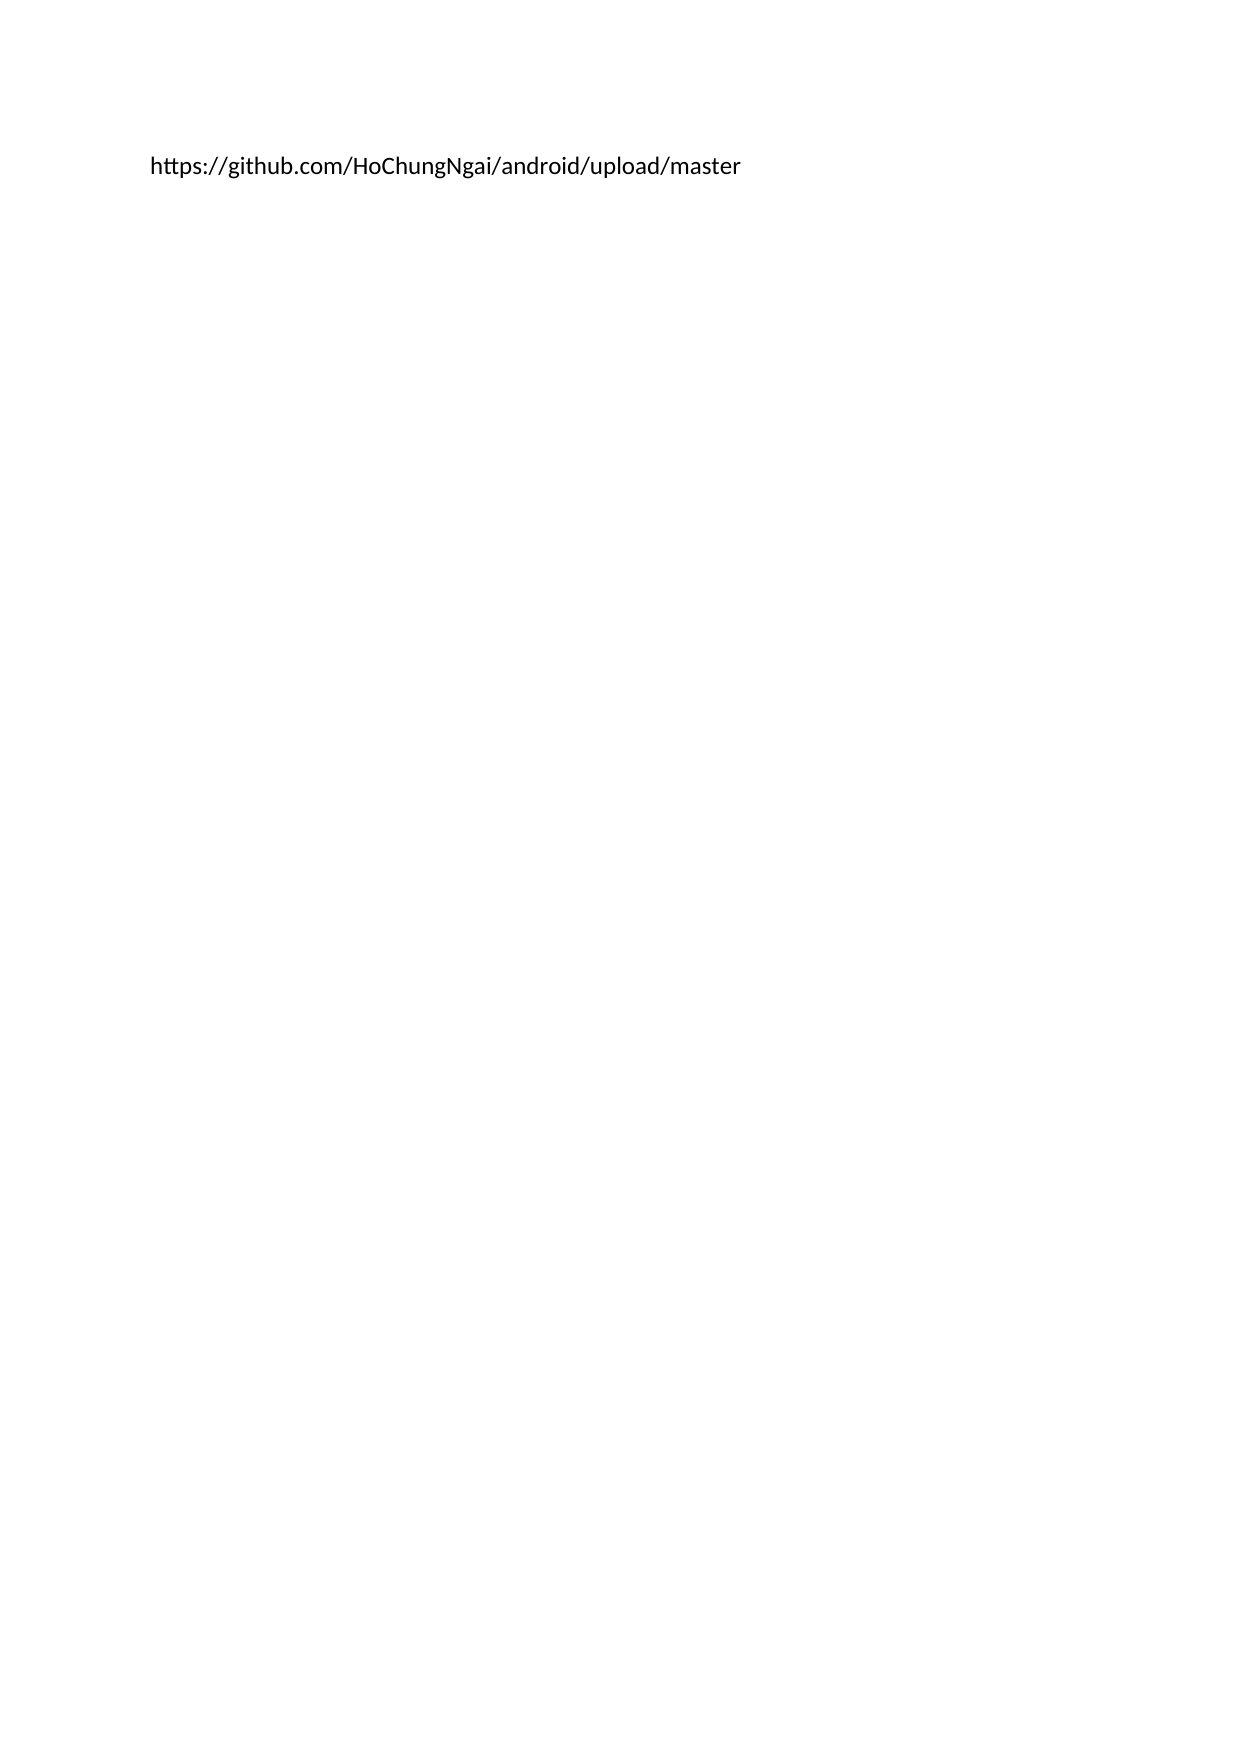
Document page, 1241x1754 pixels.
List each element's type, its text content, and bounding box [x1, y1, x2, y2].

text https://github.com/HoChungNgai/android/upload/master [150, 150, 1090, 181]
